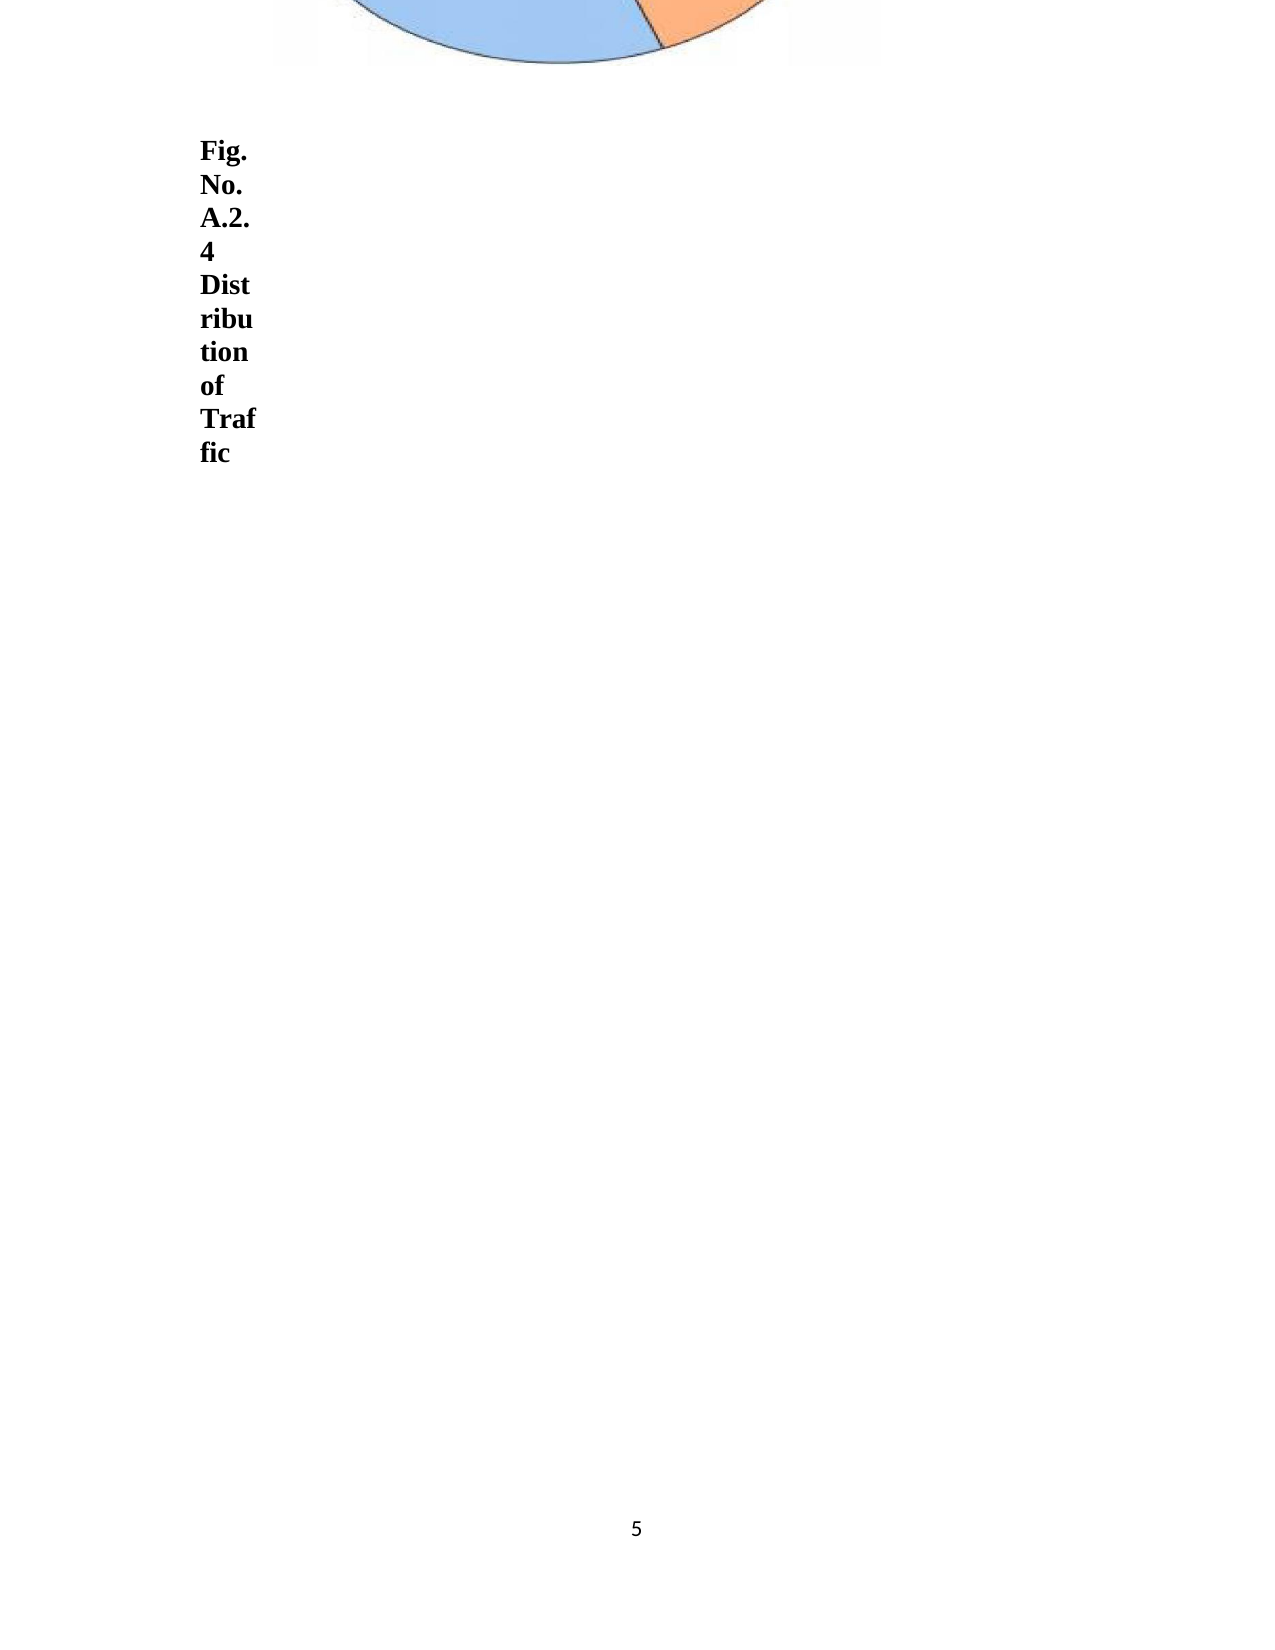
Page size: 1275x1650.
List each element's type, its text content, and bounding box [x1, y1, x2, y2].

picture [272, 0, 882, 66]
text Fig.No.A.2.4 Distribution of Traffic [200, 133, 256, 469]
